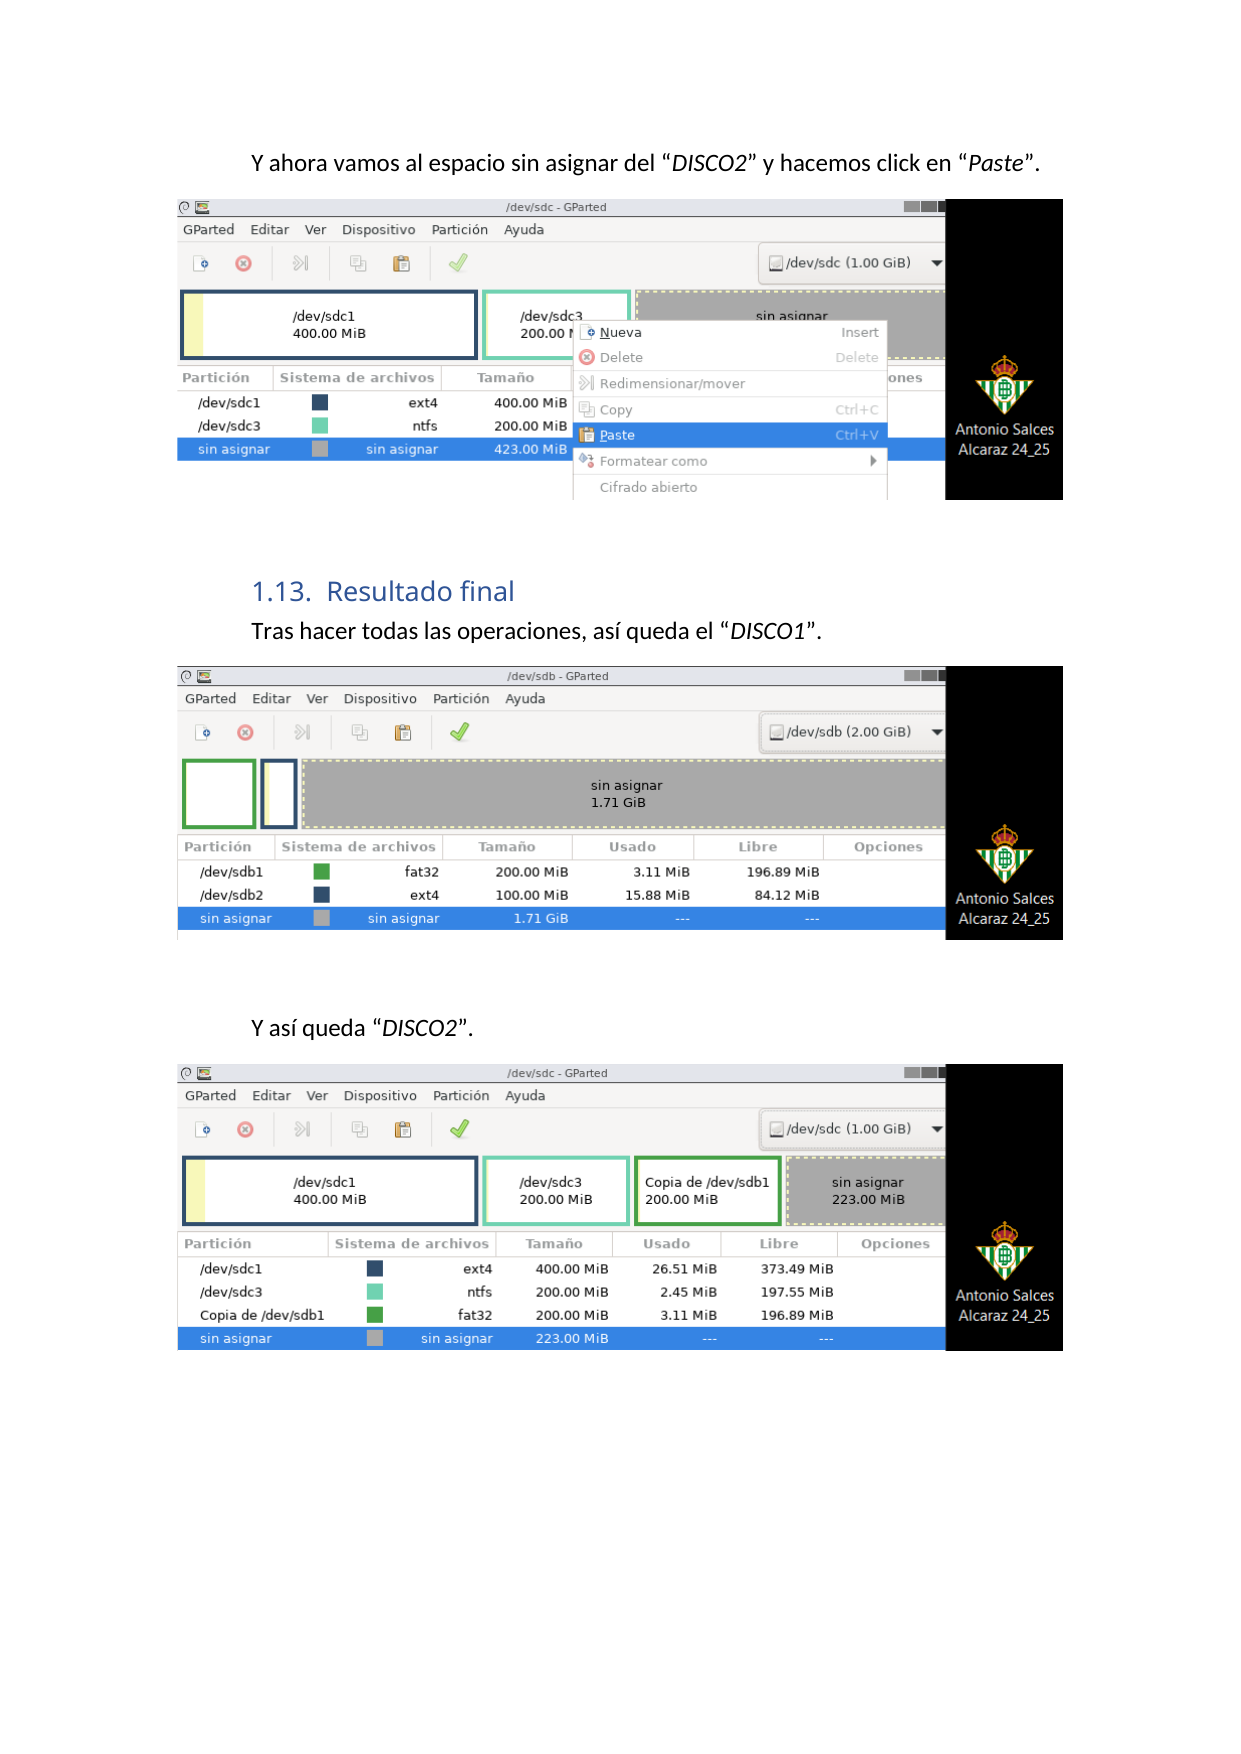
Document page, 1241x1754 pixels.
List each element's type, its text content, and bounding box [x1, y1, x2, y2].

picture [177, 666, 1063, 940]
picture [177, 199, 1063, 500]
text Y así queda “DISCO2”. [177, 1012, 1063, 1043]
subtitle Resultado final [251, 573, 1063, 609]
picture [177, 1064, 1063, 1351]
text Y ahora vamos al espacio sin asignar del “DISCO2” y hacemos click en “Paste”. [177, 148, 1063, 178]
text Tras hacer todas las operaciones, así queda el “DISCO1”. [177, 615, 1063, 646]
